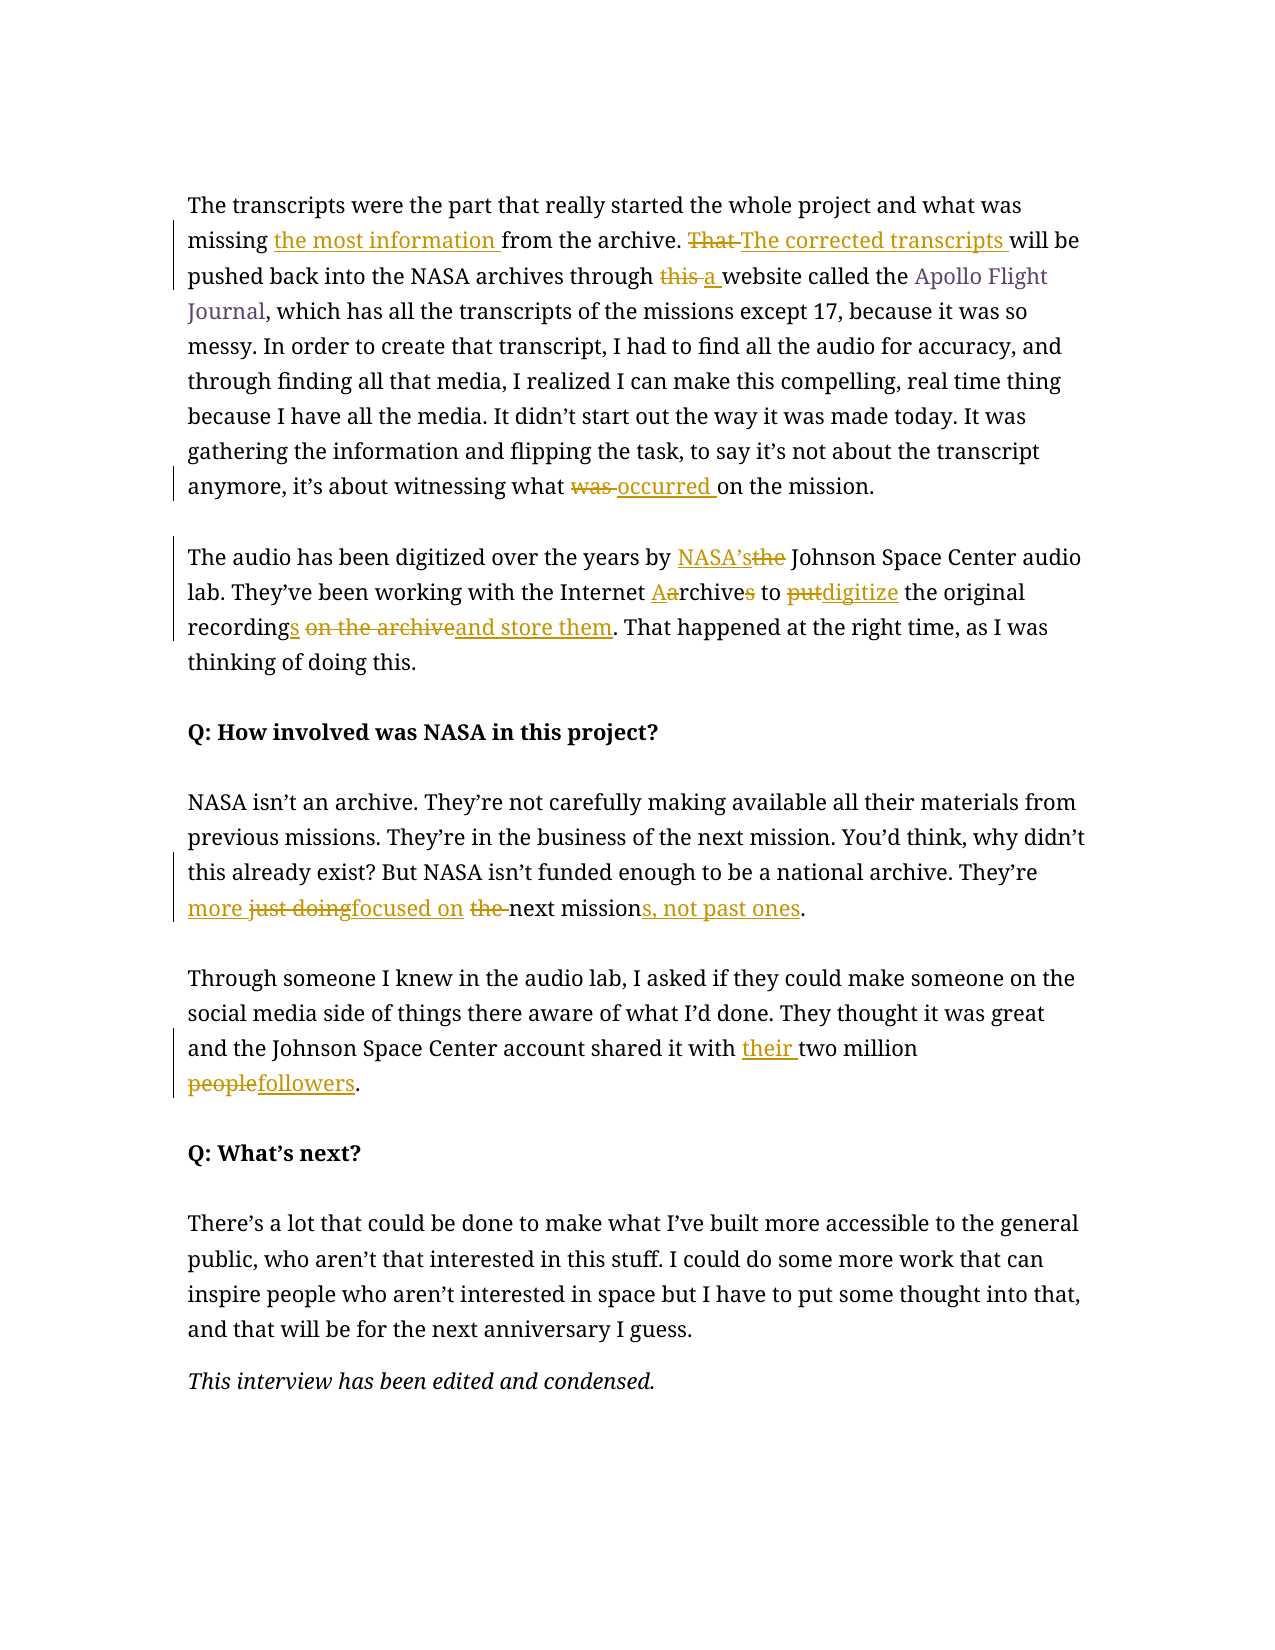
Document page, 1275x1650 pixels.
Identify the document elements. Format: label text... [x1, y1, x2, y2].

text This interview has been edited and condensed. [187, 1361, 1087, 1396]
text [187, 150, 1087, 1343]
